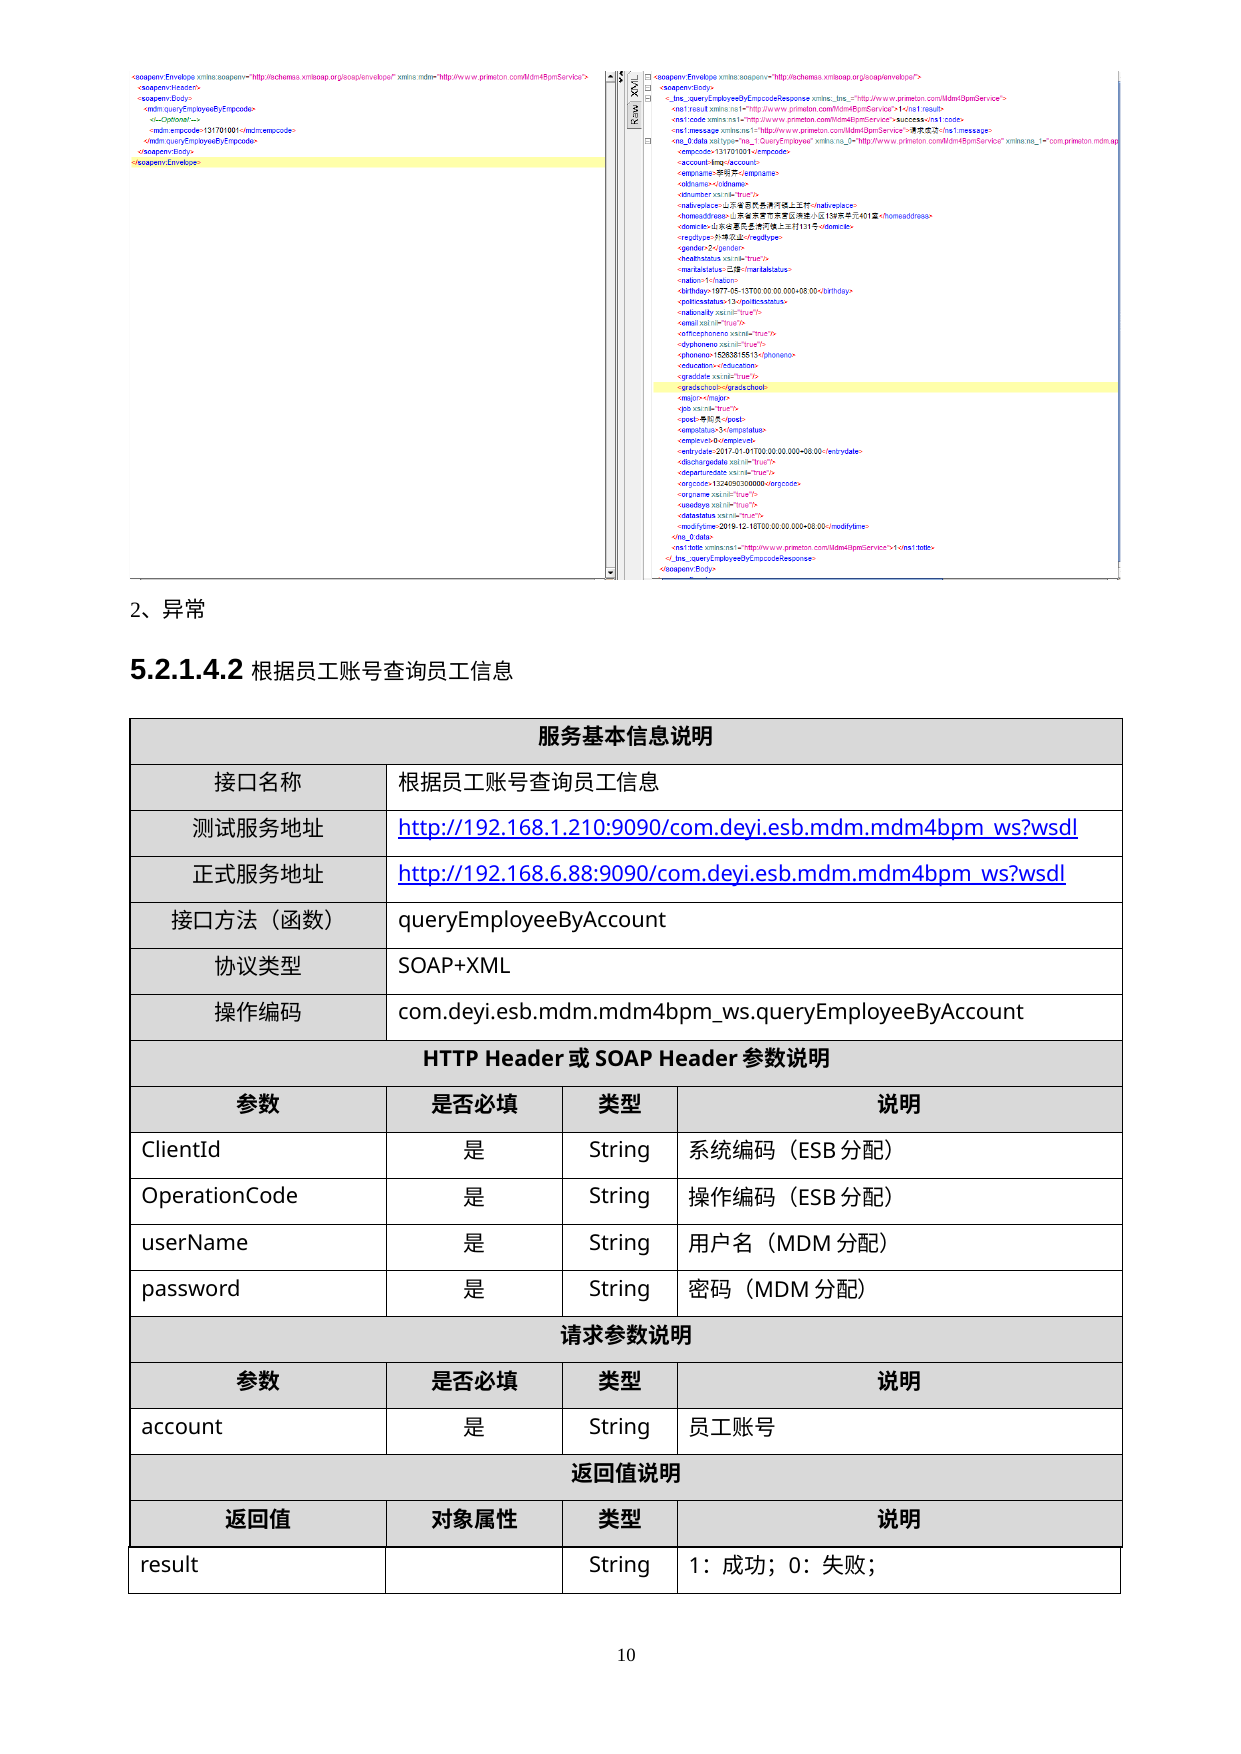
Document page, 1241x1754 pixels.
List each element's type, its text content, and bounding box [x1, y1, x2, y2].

table_cell http://192.168.1.210:9090/com.deyi.esb.mdm.mdm4bpm_ws?wsdl [387, 811, 1122, 856]
table_cell http://192.168.6.88:9090/com.deyi.esb.mdm.mdm4bpm_ws?wsdl [387, 857, 1122, 902]
table_cell 说明 [678, 1501, 1122, 1546]
table_cell String [563, 1179, 677, 1224]
table_cell queryEmployeeByAccount [387, 903, 1122, 948]
table_cell 1：成功；0：失败； [678, 1548, 1120, 1592]
table_cell 根据员工账号查询员工信息 [387, 765, 1122, 810]
table_cell 密码（MDM分配） [678, 1271, 1122, 1316]
table_cell com.deyi.esb.mdm.mdm4bpm_ws.queryEmployeeByAccount [387, 995, 1122, 1040]
table_cell 是 [387, 1133, 562, 1178]
table_cell 员工账号 [678, 1409, 1122, 1454]
table_cell 是 [387, 1271, 562, 1316]
table_cell 系统编码（ESB分配） [678, 1133, 1122, 1178]
table_cell 接口名称 [131, 765, 386, 810]
table_cell 协议类型 [131, 949, 386, 994]
table_cell 对象属性 [387, 1501, 562, 1546]
table_cell 类型 [563, 1087, 677, 1132]
table_cell HTTP Header或SOAP Header参数说明 [131, 1041, 1122, 1086]
table_cell 用户名（MDM分配） [678, 1225, 1122, 1270]
table_cell 类型 [563, 1501, 677, 1546]
list 异常 [130, 591, 1122, 624]
table_cell 是 [387, 1225, 562, 1270]
table_cell 返回值说明 [131, 1455, 1122, 1500]
table_header 服务基本信息说明 [131, 719, 1122, 764]
table_cell String [563, 1133, 677, 1178]
table_cell result [129, 1548, 385, 1592]
table_cell 正式服务地址 [131, 857, 386, 902]
table_cell String [563, 1225, 677, 1270]
picture [129, 71, 1121, 580]
table_cell 返回值 [131, 1501, 386, 1546]
table_cell 操作编码（ESB分配） [678, 1179, 1122, 1224]
table_cell password [131, 1271, 386, 1316]
table_cell userName [131, 1225, 386, 1270]
table_cell 参数 [131, 1363, 386, 1408]
table_cell SOAP+XML [387, 949, 1122, 994]
table_cell String [563, 1409, 677, 1454]
table_cell account [131, 1409, 386, 1454]
table_cell 类型 [563, 1363, 677, 1408]
table_cell String [563, 1548, 677, 1592]
table_cell 说明 [678, 1087, 1122, 1132]
table_cell 是否必填 [387, 1087, 562, 1132]
table_cell String [563, 1271, 677, 1316]
table_cell 说明 [678, 1363, 1122, 1408]
table_cell OperationCode [131, 1179, 386, 1224]
table_cell 操作编码 [131, 995, 386, 1040]
table_cell 接口方法（函数） [131, 903, 386, 948]
table_cell 请求参数说明 [131, 1317, 1122, 1362]
table_cell 测试服务地址 [131, 811, 386, 856]
table_cell 是 [387, 1409, 562, 1454]
subtitle 根据员工账号查询员工信息 [130, 636, 1122, 701]
table_cell 参数 [131, 1087, 386, 1132]
table_cell [386, 1548, 562, 1592]
table_cell ClientId [131, 1133, 386, 1178]
table_cell 是 [387, 1179, 562, 1224]
table_cell 是否必填 [387, 1363, 562, 1408]
